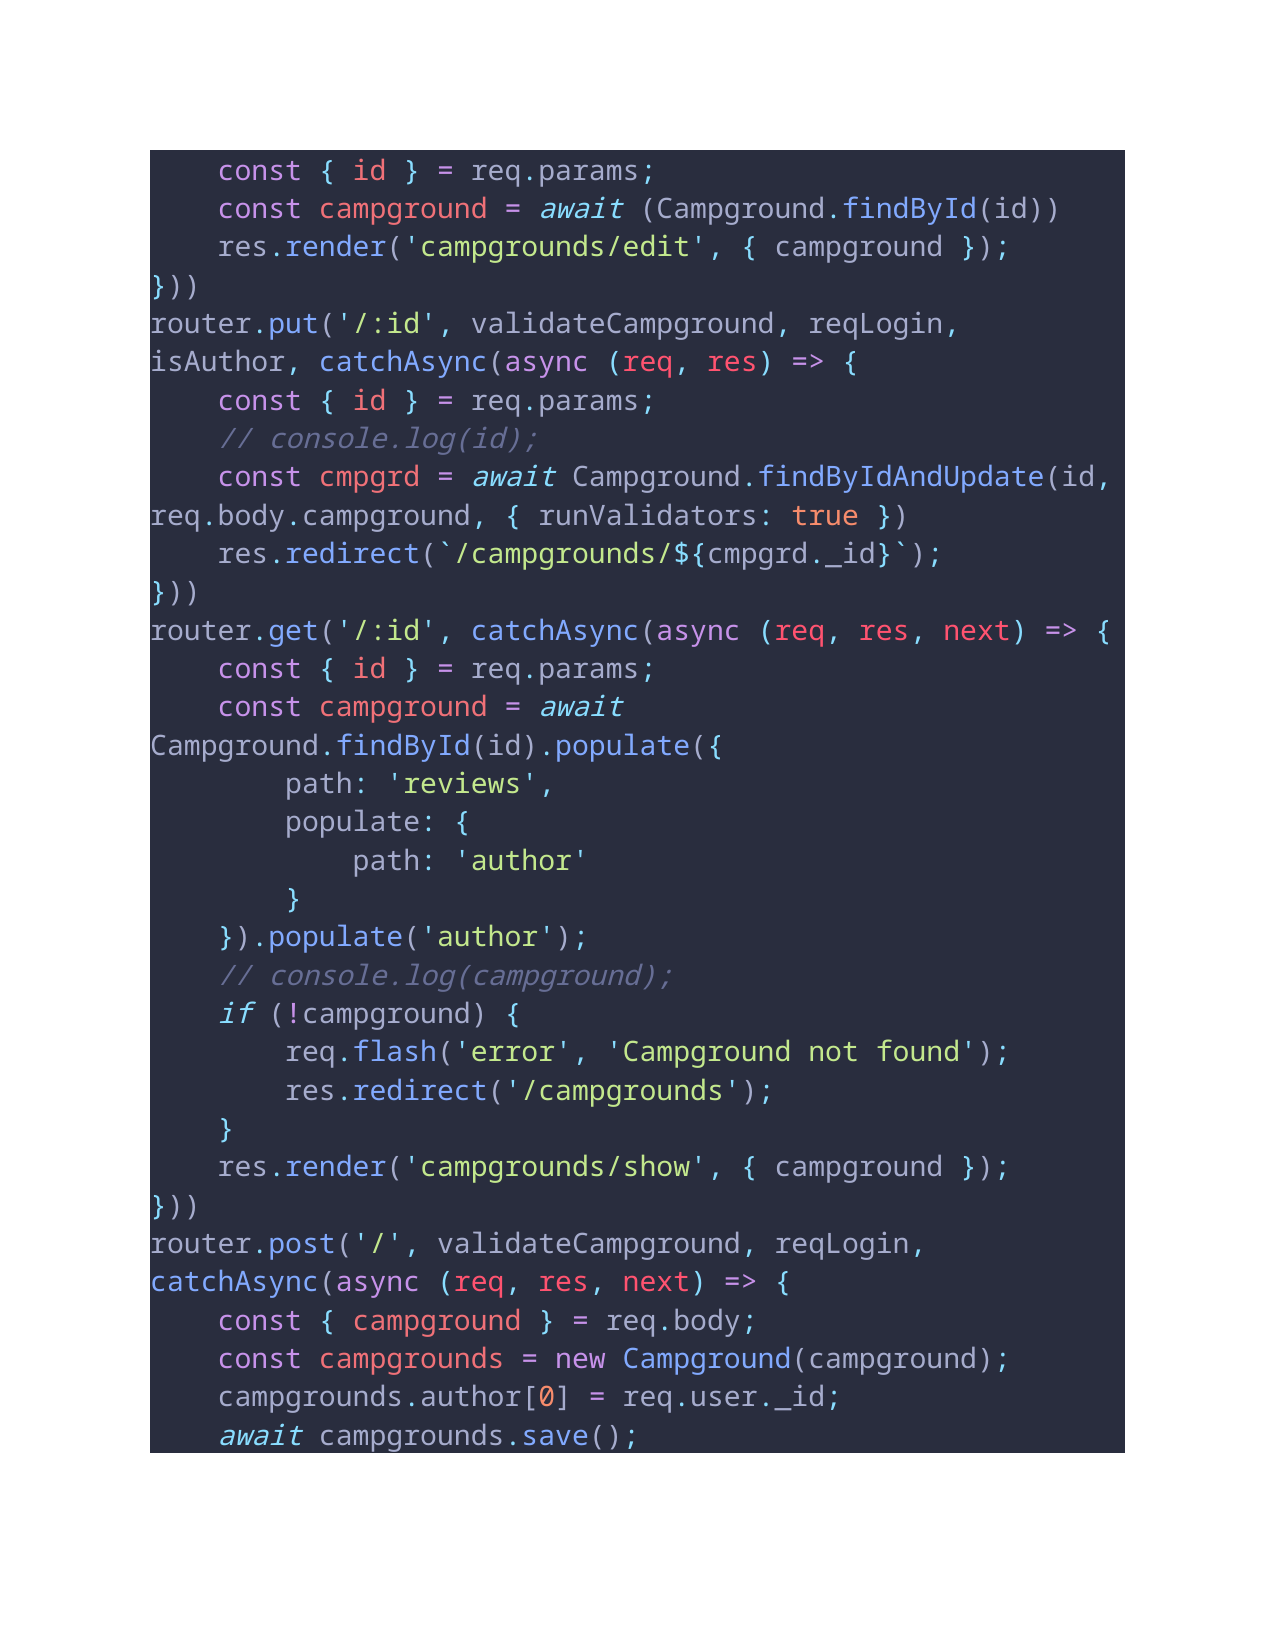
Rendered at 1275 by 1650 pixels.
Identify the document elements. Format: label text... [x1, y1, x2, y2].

text } [150, 878, 1125, 917]
text const { id } = req.params; [150, 150, 1125, 188]
text // console.log(id); [150, 418, 1125, 457]
text const cmpgrd = await Campground.findByIdAndUpdate(id, req.body.campground, { runValidators: true }) [150, 457, 1125, 533]
text if (!campground) { [150, 993, 1125, 1032]
text const { id } = req.params; [150, 648, 1125, 687]
text })) [150, 265, 1125, 303]
text })) [150, 1185, 1125, 1223]
text const { id } = req.params; [150, 380, 1125, 418]
text await campgrounds.save(); [150, 1415, 1125, 1453]
text res.render('campgrounds/edit', { campground }); [150, 227, 1125, 265]
text req.flash('error', 'Campground not found'); [150, 1032, 1125, 1070]
text res.redirect('/campgrounds'); [150, 1070, 1125, 1108]
text // console.log(campground); [150, 955, 1125, 993]
text populate: { [150, 802, 1125, 840]
text res.redirect(`/campgrounds/${cmpgrd._id}`); [150, 533, 1125, 572]
text const campground = await Campground.findById(id).populate({ [150, 687, 1125, 763]
text }).populate('author'); [150, 917, 1125, 955]
text router.post('/', validateCampground, reqLogin, catchAsync(async (req, res, next) => { [150, 1223, 1125, 1300]
text router.get('/:id', catchAsync(async (req, res, next) => { [150, 610, 1125, 648]
text const campground = await (Campground.findById(id)) [150, 188, 1125, 227]
text path: 'author' [150, 840, 1125, 878]
text campgrounds.author[0] = req.user._id; [150, 1377, 1125, 1415]
text } [150, 1108, 1125, 1147]
text path: 'reviews', [150, 763, 1125, 802]
text router.put('/:id', validateCampground, reqLogin, isAuthor, catchAsync(async (req, res) => { [150, 303, 1125, 380]
text })) [150, 572, 1125, 610]
text const { campground } = req.body; [150, 1300, 1125, 1338]
text const campgrounds = new Campground(campground); [150, 1338, 1125, 1377]
text res.render('campgrounds/show', { campground }); [150, 1147, 1125, 1185]
